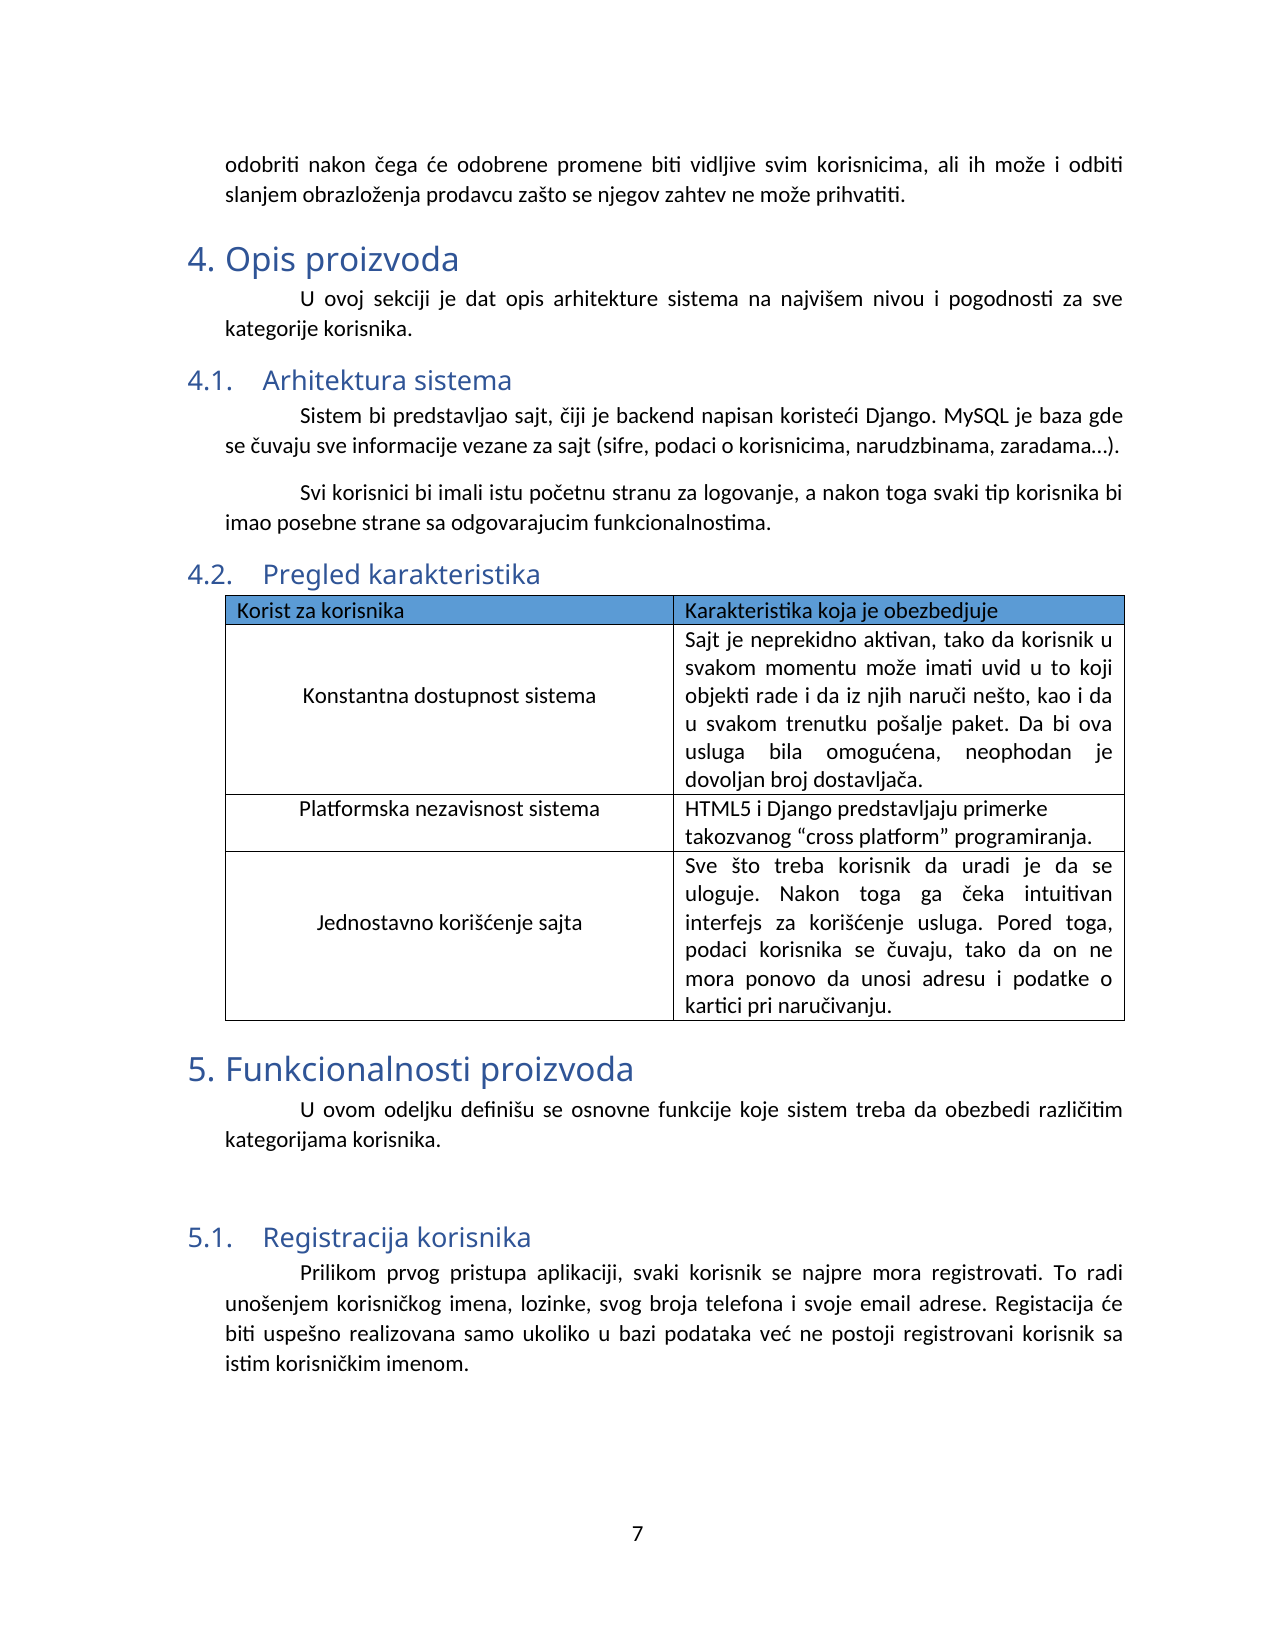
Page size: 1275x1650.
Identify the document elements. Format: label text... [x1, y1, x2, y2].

table_cell Jednostavno korišćenje sajta [226, 852, 673, 1020]
text Svi korisnici bi imali istu početnu stranu za logovanje, a nakon toga svaki tip korisnika bi imao posebne strane sa odgovarajucim funkcionalnostima. [225, 478, 1125, 537]
subtitle Arhitektura sistema [187, 361, 1125, 398]
table_header Karakteristika koja je obezbedjuje [674, 596, 1124, 624]
subtitle Pregled karakteristika [187, 555, 1125, 592]
subtitle Opis proizvoda [187, 235, 1125, 281]
text U ovom odeljku definišu se osnovne funkcije koje sistem treba da obezbedi različitim kategorijama korisnika. [225, 1095, 1125, 1153]
table_cell Platformska nezavisnost sistema [226, 795, 673, 851]
table_cell HTML5 i Django predstavljaju primerke takozvanog “cross platform” programiranja. [674, 795, 1124, 851]
text Sistem bi predstavljao sajt, čiji je backend napisan koristeći Django. MySQL je baza gde se čuvaju sve informacije vezane za sajt (sifre, podaci o korisnicima, narudzbinama, zaradama…). [225, 401, 1125, 459]
subtitle Funkcionalnosti proizvoda [187, 1046, 1125, 1091]
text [225, 150, 1125, 208]
text U ovoj sekciji je dat opis arhitekture sistema na najvišem nivou i pogodnosti za sve kategorije korisnika. [225, 284, 1125, 343]
table_cell Sajt je neprekidno aktivan, tako da korisnik u svakom momentu može imati uvid u to koji objekti rade i da iz njih naruči nešto, kao i da u svakom trenutku pošalje paket. Da bi ova usluga bila omogućena, neophodan je dovoljan broj dostavljača. [674, 625, 1124, 793]
table_cell Sve što treba korisnik da uradi je da se uloguje. Nakon toga ga čeka intuitivan interfejs za korišćenje usluga. Pored toga, podaci korisnika se čuvaju, tako da on ne mora ponovo da unosi adresu i podatke o kartici pri naručivanju. [674, 852, 1124, 1020]
table_cell Konstantna dostupnost sistema [226, 625, 673, 793]
text Prilikom prvog pristupa aplikaciji, svaki korisnik se najpre mora registrovati. To radi unošenjem korisničkog imena, lozinke, svog broja telefona i svoje email adrese. Registacija će biti uspešno realizovana samo ukoliko u bazi podataka već ne postoji registrovani korisnik sa istim korisničkim imenom. [225, 1258, 1125, 1377]
table_header Korist za korisnika [226, 596, 673, 624]
subtitle Registracija korisnika [187, 1219, 1125, 1256]
